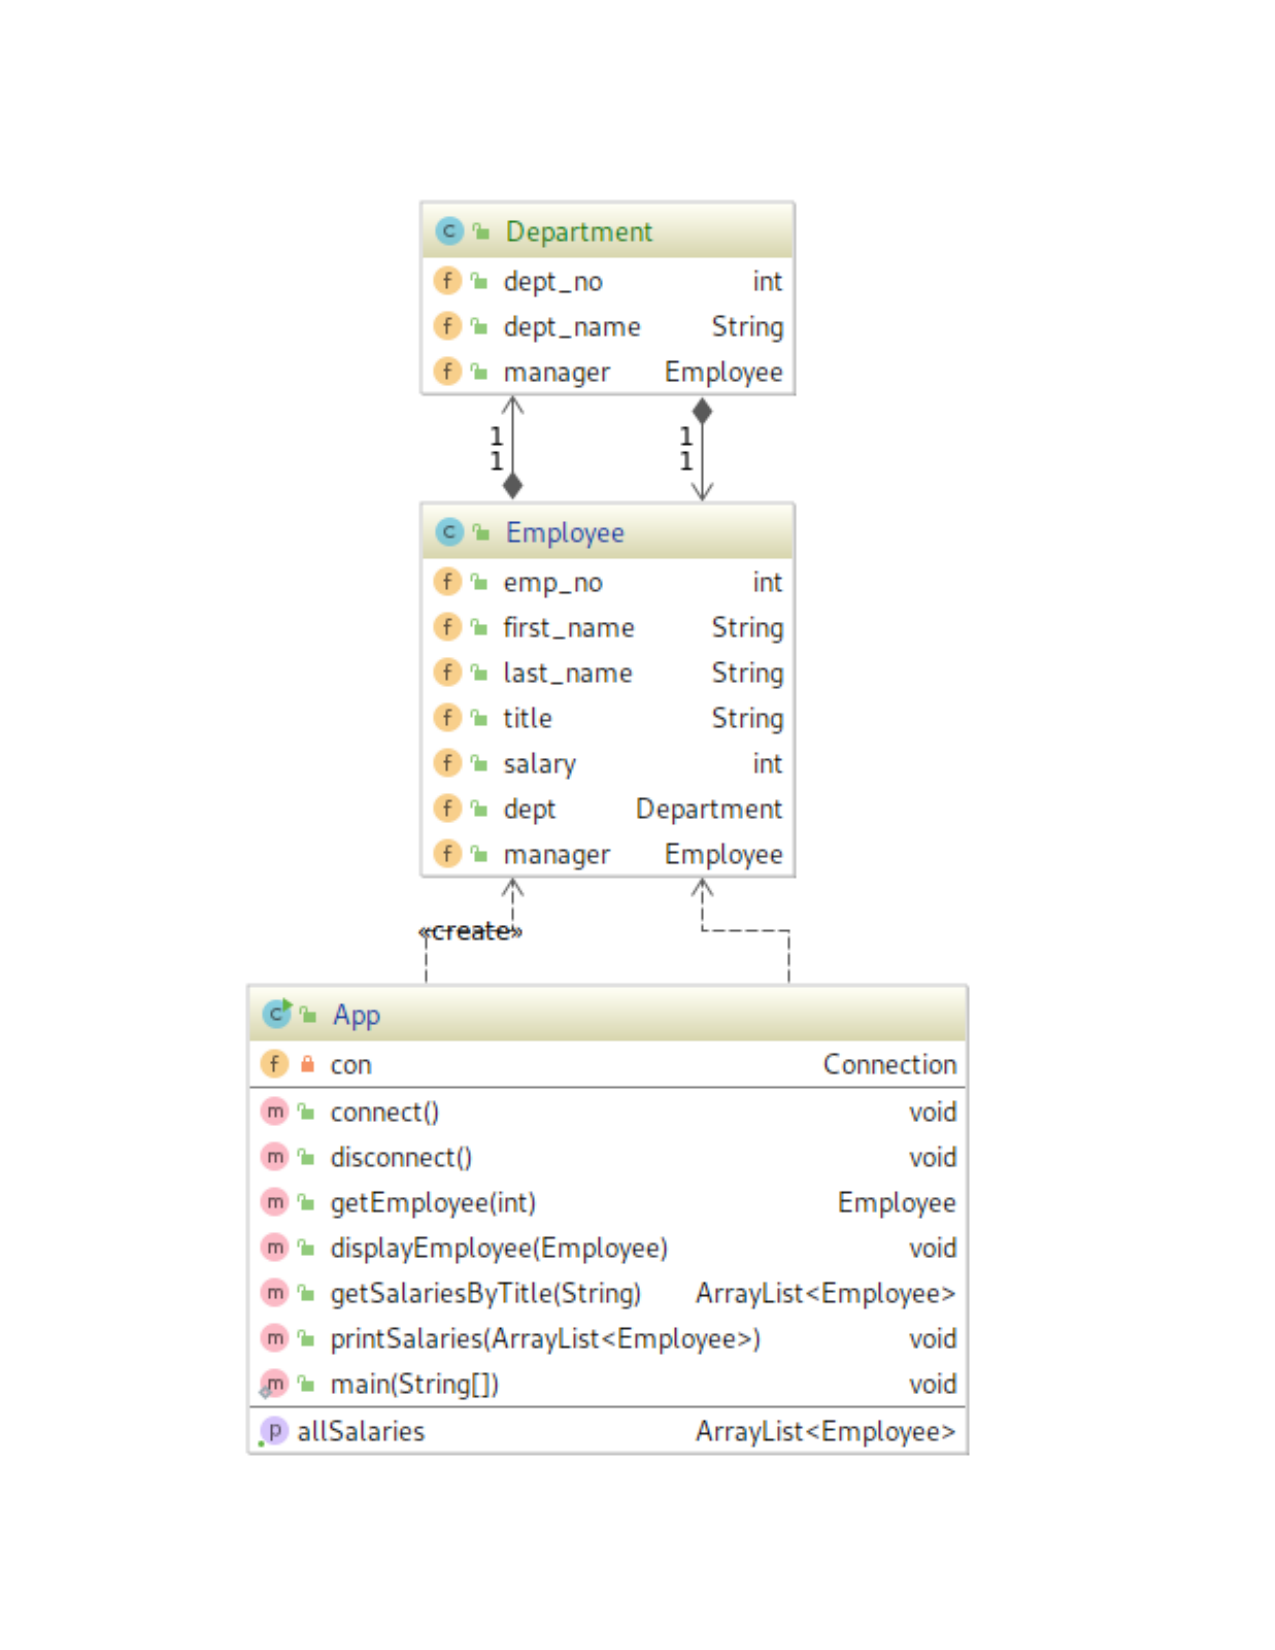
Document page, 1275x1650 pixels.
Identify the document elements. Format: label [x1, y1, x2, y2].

picture [168, 150, 1044, 1497]
